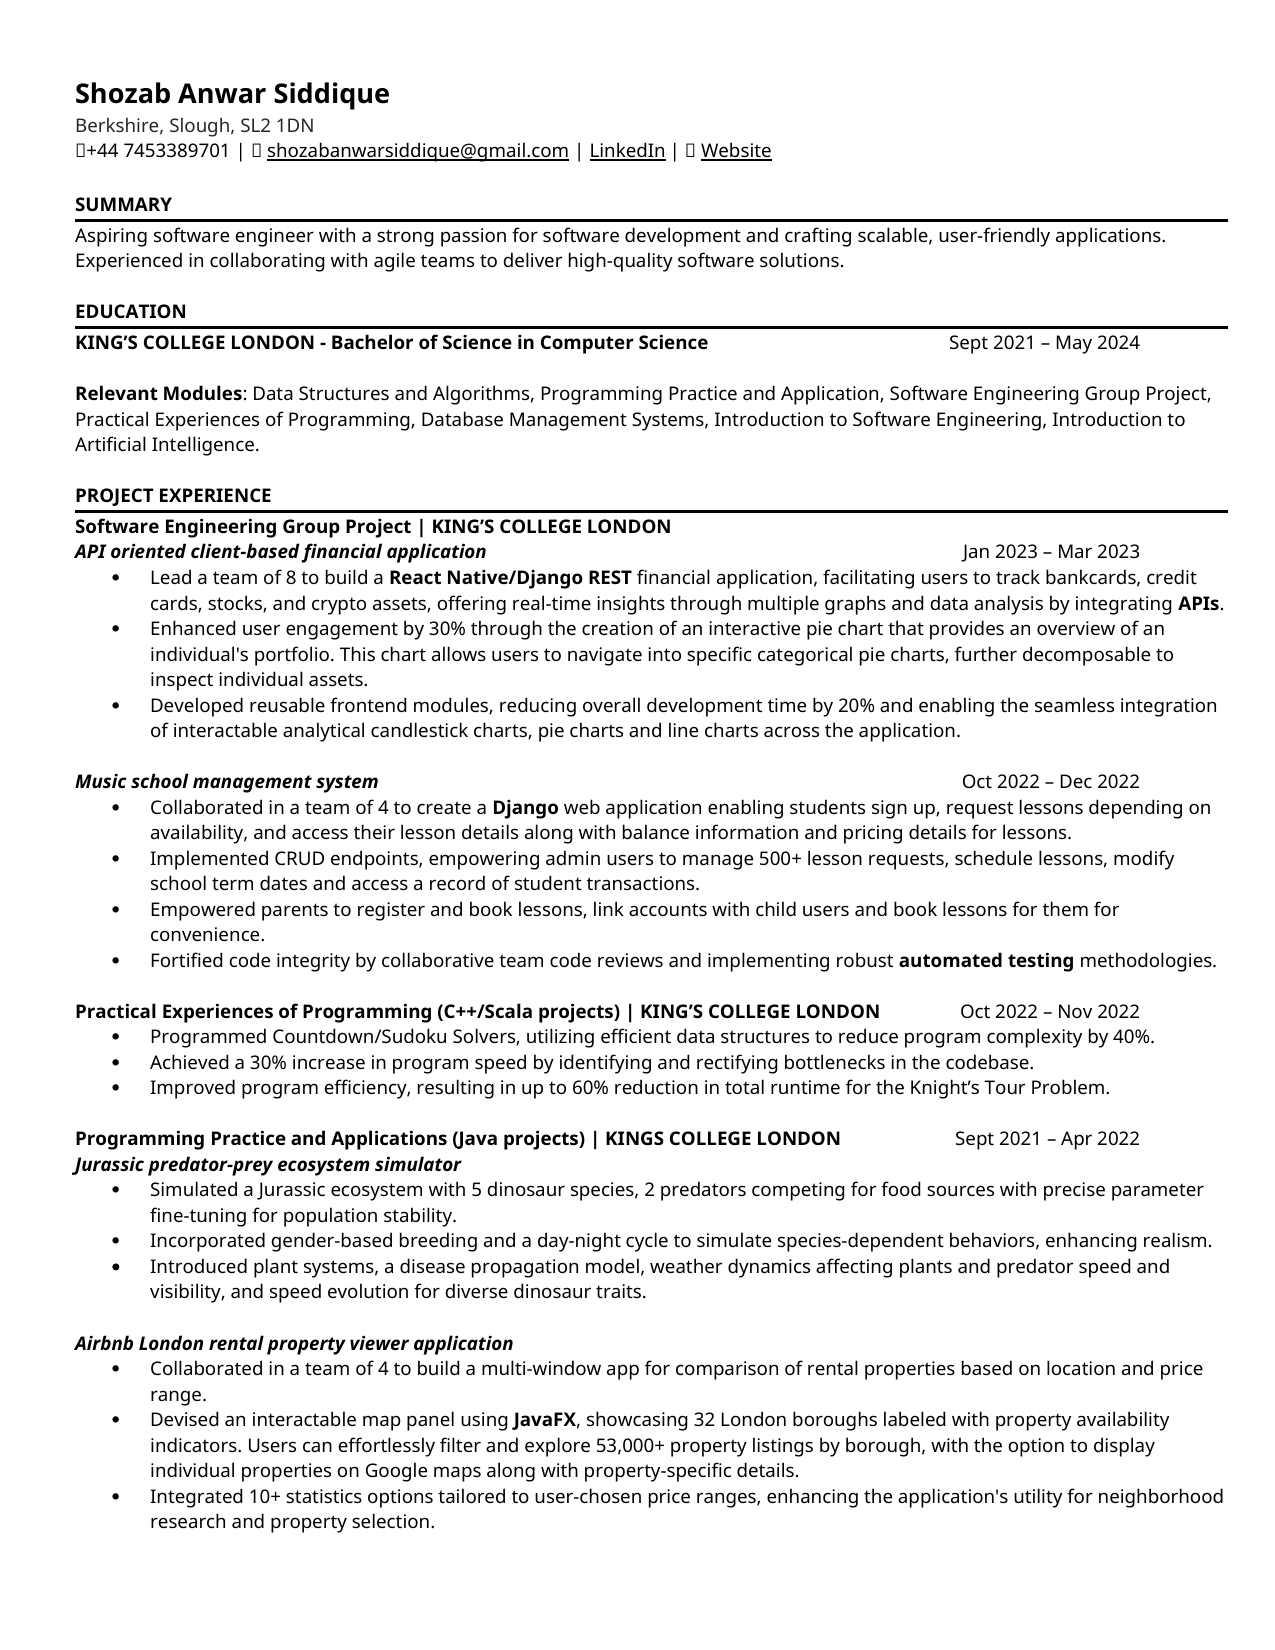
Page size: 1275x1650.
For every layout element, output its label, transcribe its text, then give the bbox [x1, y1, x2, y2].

list Incorporated gender-based breeding and a day-night cycle to simulate species-dependent behaviors, enhancing realism. [112, 1228, 1228, 1253]
text API oriented client-based financial application Jan 2023 – Mar 2023 [75, 539, 1228, 564]
list Simulated a Jurassic ecosystem with 5 dinosaur species, 2 predators competing for food sources with precise parameter fine-tuning for population stability. [112, 1177, 1228, 1228]
list Improved program efficiency, resulting in up to 60% reduction in total runtime for the Knight’s Tour Problem. [112, 1075, 1228, 1100]
text Practical Experiences of Programming (C++/Scala projects) | KING’S COLLEGE LONDON Oct 2022 – Nov 2022 [75, 998, 1228, 1024]
list Integrated 10+ statistics options tailored to user-chosen price ranges, enhancing the application's utility for neighborhood research and property selection. [112, 1483, 1228, 1534]
list Collaborated in a team of 4 to create a Django web application enabling students sign up, request lessons depending on availability, and access their lesson details along with balance information and pricing details for lessons. [112, 794, 1228, 845]
list Devised an interactable map panel using JavaFX, showcasing 32 London boroughs labeled with property availability indicators. Users can effortlessly filter and explore 53,000+ property listings by borough, with the option to display individual properties on Google maps along with property-specific details. [112, 1406, 1228, 1483]
list Lead a team of 8 to build a React Native/Django REST financial application, facilitating users to track bankcards, credit cards, stocks, and crypto assets, offering real-time insights through multiple graphs and data analysis by integrating APIs. [112, 564, 1228, 615]
list Programmed Countdown/Sudoku Solvers, utilizing efficient data structures to reduce program complexity by 40%. [112, 1024, 1228, 1049]
text Music school management system Oct 2022 – Dec 2022 [75, 768, 1228, 794]
text Aspiring software engineer with a strong passion for software development and crafting scalable, user-friendly applications. Experienced in collaborating with agile teams to deliver high-quality software solutions. [75, 222, 1228, 273]
text Programming Practice and Applications (Java projects) | KINGS COLLEGE LONDON Sept 2021 – Apr 2022 [75, 1126, 1228, 1151]
list Empowered parents to register and book lessons, link accounts with child users and book lessons for them for convenience. [112, 896, 1228, 947]
list Achieved a 30% increase in program speed by identifying and rectifying bottlenecks in the codebase. [112, 1049, 1228, 1075]
list Fortified code integrity by collaborative team code reviews and implementing robust automated testing methodologies. [112, 947, 1228, 973]
list Developed reusable frontend modules, reducing overall development time by 20% and enabling the seamless integration of interactable analytical candlestick charts, pie charts and line charts across the application. [112, 692, 1228, 743]
text SUMMARY [75, 191, 1228, 219]
text KING’S COLLEGE LONDON - Bachelor of Science in Computer Science Sept 2021 – May 2024 [75, 329, 1228, 355]
text EDUCATION [75, 299, 1228, 326]
text PROJECT EXPERIENCE [75, 482, 1228, 510]
text +44 7453389701 | shozabanwarsiddique@gmail.com | LinkedIn | Website [75, 137, 1228, 163]
list Introduced plant systems, a disease propagation model, weather dynamics affecting plants and predator speed and visibility, and speed evolution for diverse dinosaur traits. [112, 1253, 1228, 1304]
text Relevant Modules: Data Structures and Algorithms, Programming Practice and Application, Software Engineering Group Project, Practical Experiences of Programming, Database Management Systems, Introduction to Software Engineering, Introduction to Artificial Intelligence. [75, 380, 1228, 457]
text Shozab Anwar Siddique [75, 75, 1228, 112]
text Software Engineering Group Project | KING’S COLLEGE LONDON [75, 513, 1228, 539]
list Collaborated in a team of 4 to build a multi-window app for comparison of rental properties based on location and price range. [112, 1355, 1228, 1406]
list Implemented CRUD endpoints, empowering admin users to manage 500+ lesson requests, schedule lessons, modify school term dates and access a record of student transactions. [112, 845, 1228, 896]
text Berkshire, Slough, SL2 1DN [75, 112, 1228, 137]
text Jurassic predator-prey ecosystem simulator [75, 1151, 1228, 1177]
text Airbnb London rental property viewer application [75, 1330, 1228, 1355]
list Enhanced user engagement by 30% through the creation of an interactive pie chart that provides an overview of an individual's portfolio. This chart allows users to navigate into specific categorical pie charts, further decomposable to inspect individual assets. [112, 615, 1228, 692]
